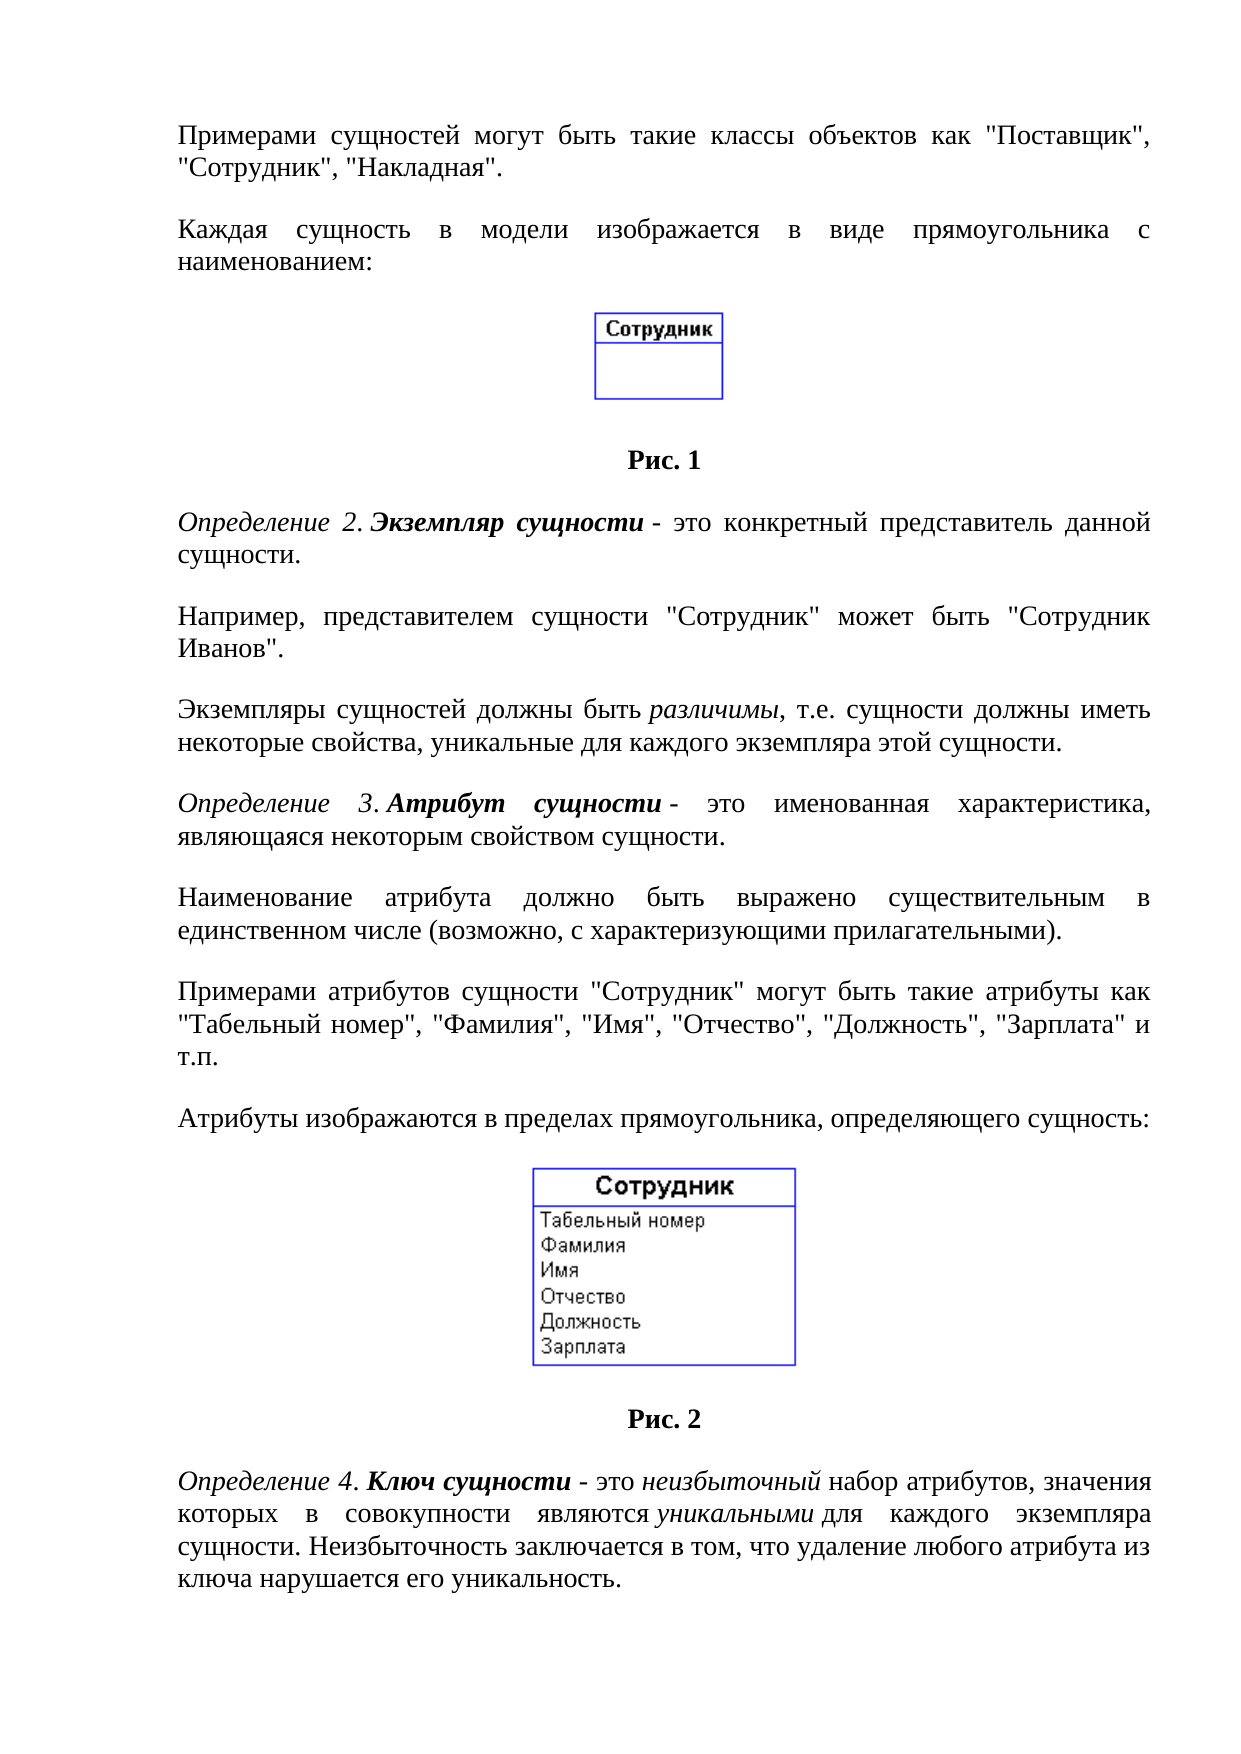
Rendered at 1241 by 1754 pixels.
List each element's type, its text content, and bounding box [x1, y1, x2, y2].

text Наименование атрибута должно быть выражено существительным в единственном числе (возможно, с характеризующими прилагательными). [177, 880, 1152, 945]
text Примерами сущностей могут быть такие классы объектов как "Поставщик", "Сотрудник", "Накладная". [177, 118, 1152, 183]
text Рис. 1 [177, 443, 1152, 475]
text Рис. 2 [177, 1402, 1152, 1435]
text Атрибуты изображаются в пределах прямоугольника, определяющего сущность: [177, 1101, 1152, 1133]
text Каждая сущность в модели изображается в виде прямоугольника с наименованием: [177, 212, 1152, 277]
picture [587, 306, 742, 414]
picture [525, 1162, 804, 1374]
text Определение 2. Экземпляр сущности - это конкретный представитель данной сущности. [177, 504, 1152, 569]
text Определение 4. Ключ сущности - это неизбыточный набор атрибутов, значения которых в совокупности являются уникальными для каждого экземпляра сущности. Неизбыточность заключается в том, что удаление любого атрибута из ключа нарушается его уникальность. [177, 1464, 1152, 1593]
text Экземпляры сущностей должны быть различимы, т.е. сущности должны иметь некоторые свойства, уникальные для каждого экземпляра этой сущности. [177, 692, 1152, 757]
text Примерами атрибутов сущности "Сотрудник" могут быть такие атрибуты как "Табельный номер", "Фамилия", "Имя", "Отчество", "Должность", "Зарплата" и т.п. [177, 974, 1152, 1072]
text Например, представителем сущности "Сотрудник" может быть "Сотрудник Иванов". [177, 598, 1152, 663]
text Определение 3. Атрибут сущности - это именованная характеристика, являющаяся некоторым свойством сущности. [177, 786, 1152, 851]
